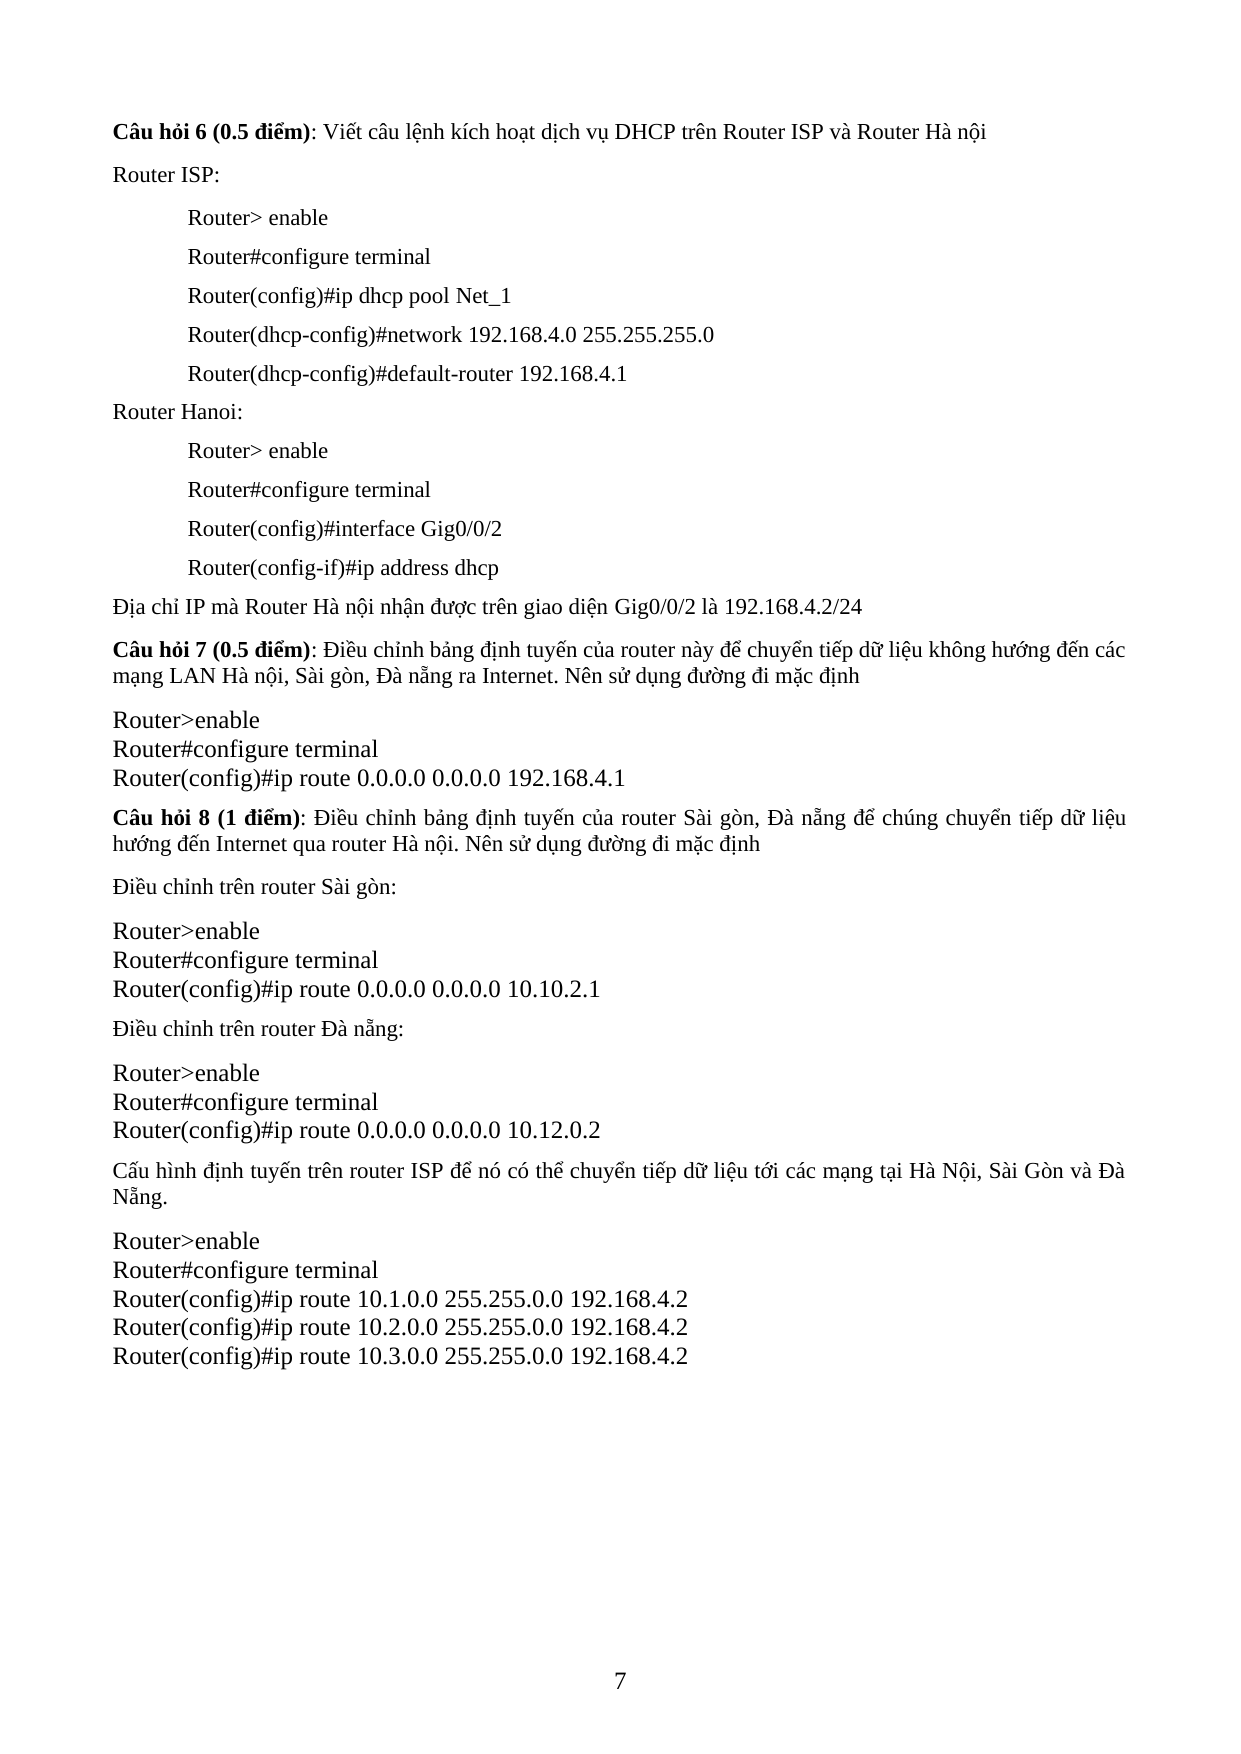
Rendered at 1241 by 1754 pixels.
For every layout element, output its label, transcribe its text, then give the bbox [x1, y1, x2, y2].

text Câu hỏi 8 (1 điểm): Điều chỉnh bảng định tuyến của router Sài gòn, Đà nẵng để chúng chuyển tiếp dữ liệu hướng đến Internet qua router Hà nội. Nên sử dụng đường đi mặc định [112, 804, 1128, 857]
text Router(config)#interface Gig0/0/2 [112, 515, 1128, 541]
text Router ISP: [112, 161, 1128, 187]
text Router#configure terminal [112, 476, 1128, 502]
text Router(config)#ip route 0.0.0.0 0.0.0.0 10.12.0.2 [112, 1116, 1128, 1144]
text Router> enable [112, 204, 1128, 231]
text Câu hỏi 6 (0.5 điểm): Viết câu lệnh kích hoạt dịch vụ DHCP trên Router ISP và Router Hà nội [112, 118, 1128, 144]
text Router>enable [112, 1226, 1128, 1255]
text Router(config)#ip route 0.0.0.0 0.0.0.0 10.10.2.1 [112, 974, 1128, 1002]
text Router>enable [112, 1058, 1128, 1087]
text Router(config)#ip route 0.0.0.0 0.0.0.0 192.168.4.1 [112, 763, 1128, 791]
text Router#configure terminal [112, 243, 1128, 269]
text Câu hỏi 7 (0.5 điểm): Điều chỉnh bảng định tuyến của router này để chuyển tiếp dữ liệu không hướng đến các mạng LAN Hà nội, Sài gòn, Đà nẵng ra Internet. Nên sử dụng đường đi mặc định [112, 636, 1128, 688]
text Điều chỉnh trên router Sài gòn: [112, 873, 1128, 899]
text Router> enable [112, 437, 1128, 464]
text Router(config-if)#ip address dhcp [112, 554, 1128, 580]
text Router#configure terminal [112, 734, 1128, 763]
text Router(config)#ip dhcp pool Net_1 [112, 282, 1128, 308]
text Router#configure terminal [112, 945, 1128, 974]
text Router Hanoi: [112, 398, 1128, 425]
text Cấu hình định tuyến trên router ISP để nó có thể chuyển tiếp dữ liệu tới các mạng tại Hà Nội, Sài Gòn và Đà Nẵng. [112, 1157, 1128, 1209]
text Điều chỉnh trên router Đà nẵng: [112, 1015, 1128, 1041]
text Router#configure terminal [112, 1255, 1128, 1284]
text Router>enable [112, 916, 1128, 945]
text Router(config)#ip route 10.3.0.0 255.255.0.0 192.168.4.2 [112, 1341, 1128, 1370]
text Router(dhcp-config)#default-router 192.168.4.1 [112, 359, 1128, 386]
text Router>enable [112, 705, 1128, 734]
text Địa chỉ IP mà Router Hà nội nhận được trên giao diện Gig0/0/2 là 192.168.4.2/24 [112, 593, 1128, 619]
text Router(config)#ip route 10.2.0.0 255.255.0.0 192.168.4.2 [112, 1312, 1128, 1341]
text Router(dhcp-config)#network 192.168.4.0 255.255.255.0 [112, 321, 1128, 347]
text Router#configure terminal [112, 1087, 1128, 1116]
text Router(config)#ip route 10.1.0.0 255.255.0.0 192.168.4.2 [112, 1284, 1128, 1312]
